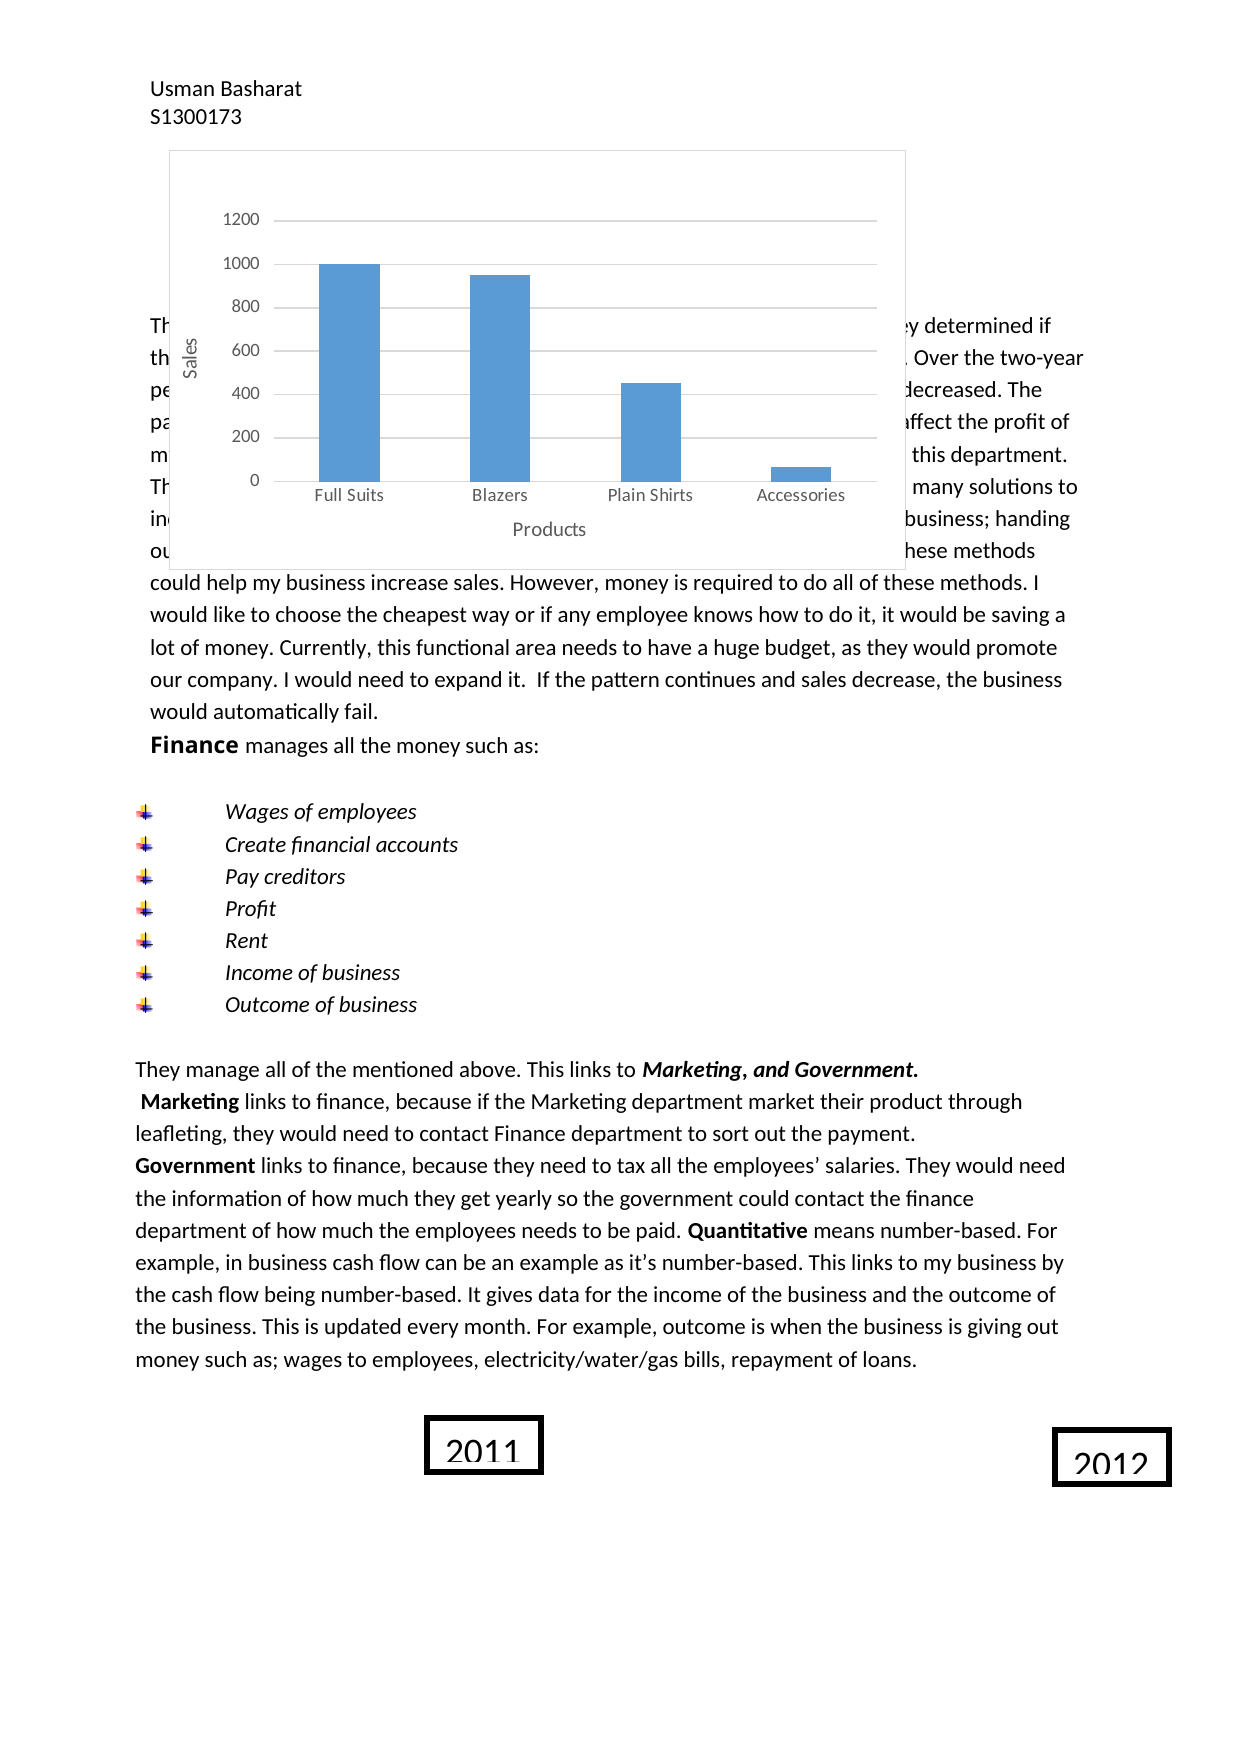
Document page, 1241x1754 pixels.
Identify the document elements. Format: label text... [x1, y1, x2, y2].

picture [136, 996, 153, 1013]
list Income of business [135, 958, 1090, 986]
list Rent [135, 926, 1090, 954]
text They manage all of the mentioned above. This links to Marketing, and Government. [135, 1055, 1090, 1083]
text Government links to finance, because they need to tax all the employees’ salaries. They would need the information of how much they get yearly so the government could contact the finance department of how much the employees needs to be paid. Quantitative means number-based. For example, in business cash flow can be an example as it’s number-based. This links to my business by the cash flow being number-based. It gives data for the income of the business and the outcome of the business. This is updated every month. For example, outcome is when the business is giving out money such as; wages to employees, electricity/water/gas bills, repayment of loans. [135, 1152, 1090, 1373]
text Marketing links to finance, because if the Marketing department market their product through leafleting, they would need to contact Finance department to sort out the payment. [135, 1087, 1090, 1147]
picture [136, 835, 153, 852]
text Finance manages all the money such as: [150, 729, 1090, 761]
list Wages of employees [135, 797, 1090, 826]
picture [136, 899, 153, 917]
list Pay creditors [135, 862, 1090, 890]
picture [136, 964, 153, 981]
text These three graphs represent the sales of the business. Sales are important as they determined if they are making profit or not. As you can see on the graph, they is a clear pattern. Over the two-year period, sales have increased drastically. It is almost double. However, 2013 sales decreased. The pattern has increased in 2012, but dropped in 2013. This is a big issue as it could affect the profit of my company. To recover from this situation, more money needs to be invested in this department. Therefore, we could promote the products so more sales come through. They are many solutions to increase sales. This could be that making aware of social networking users of our business; handing out local residence our leaflets; promoting our business in the local newspaper. These methods could help my business increase sales. However, money is required to do all of these methods. I would like to choose the cheapest way or if any employee knows how to do it, it would be saving a lot of money. Currently, this functional area needs to have a huge budget, as they would promote our company. I would need to expand it. If the pattern continues and sales decrease, the business would automatically fail. [150, 311, 1090, 725]
picture [136, 931, 153, 949]
list Profit [135, 894, 1090, 922]
list Create financial accounts [135, 830, 1090, 858]
picture [136, 867, 153, 885]
picture [136, 803, 153, 820]
list Outcome of business [135, 991, 1090, 1019]
